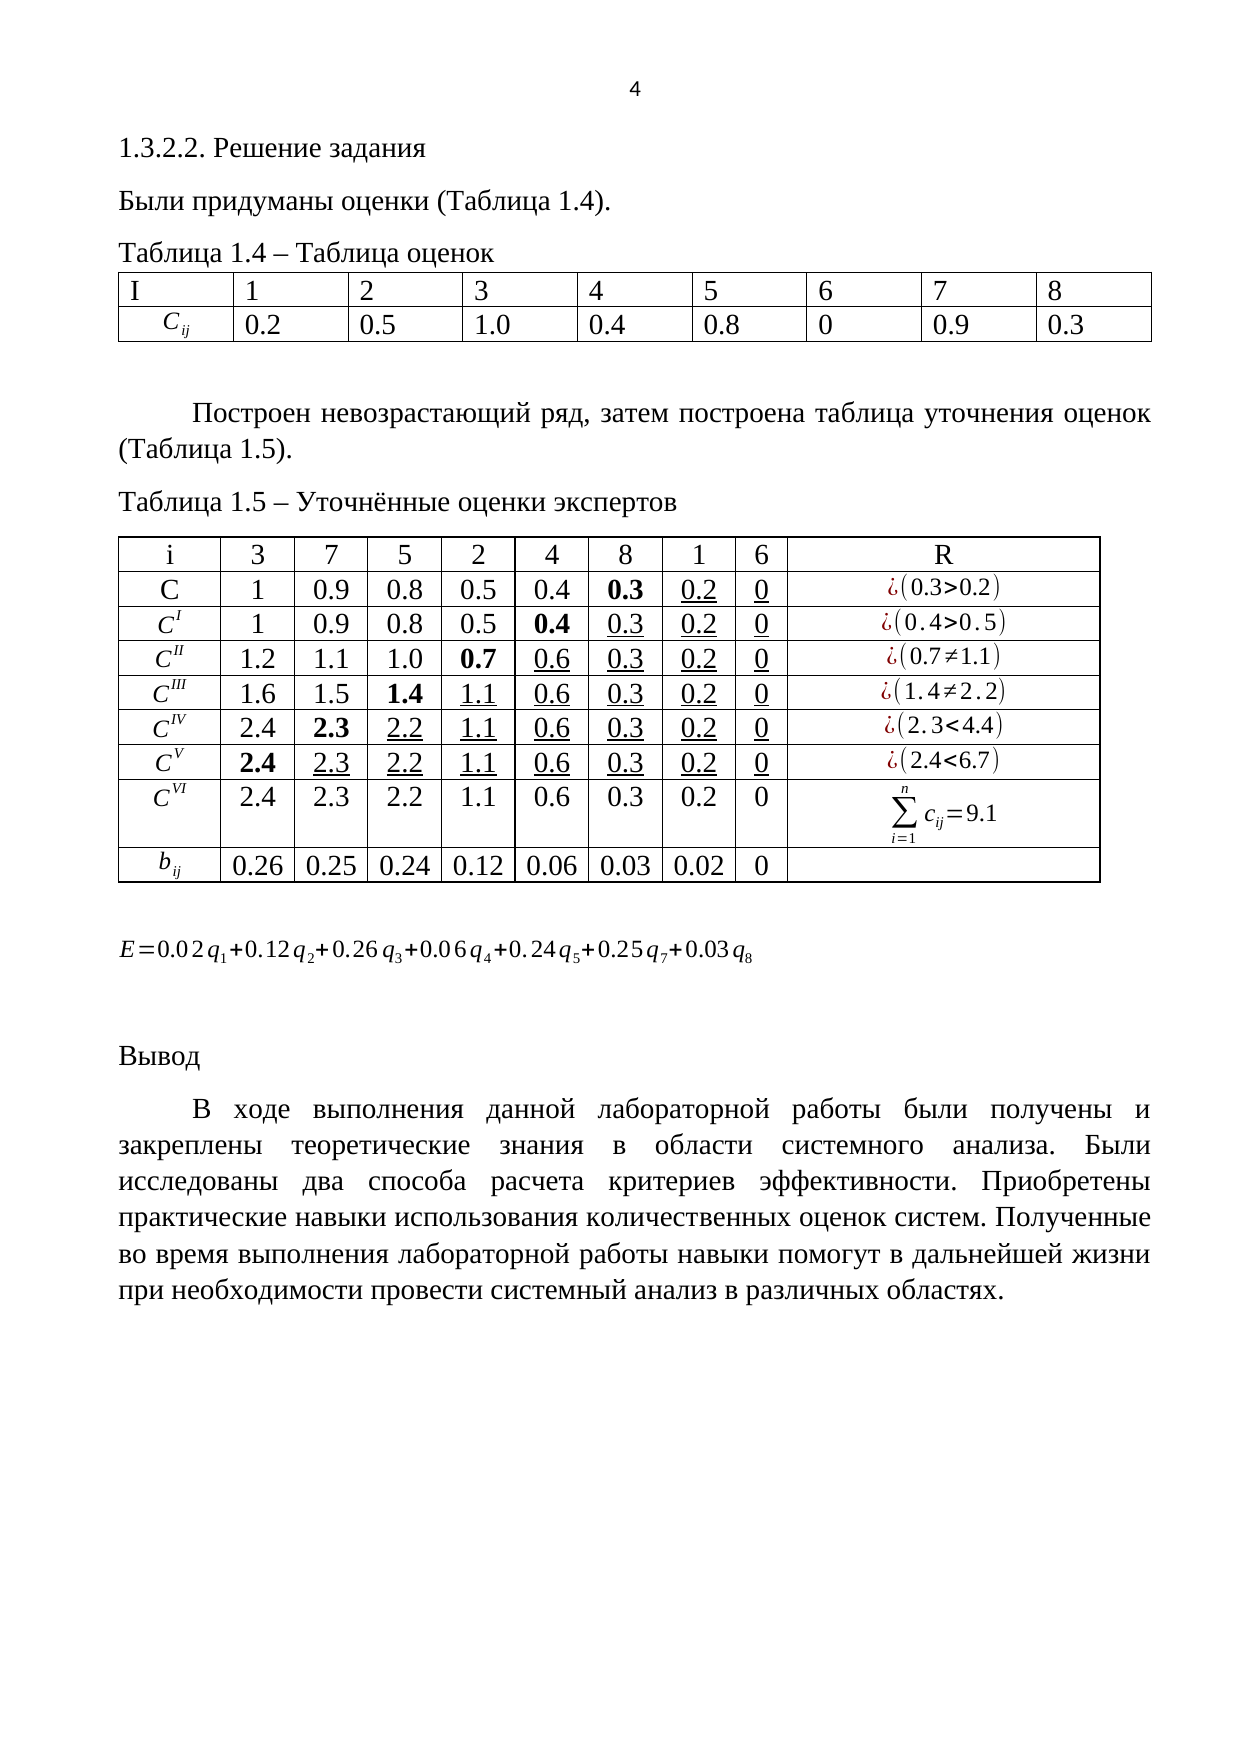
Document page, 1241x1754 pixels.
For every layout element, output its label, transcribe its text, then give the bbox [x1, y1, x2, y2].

table_cell 0.2 [663, 710, 735, 744]
table_cell 2.3 [295, 745, 367, 778]
table_cell 0.3 [589, 641, 662, 675]
table_cell C [119, 572, 220, 606]
table_cell 0.6 [516, 676, 588, 709]
table_header 2 [349, 273, 462, 306]
table_header 1 [663, 538, 735, 571]
table_cell 0.8 [693, 307, 806, 341]
table_cell 0.6 [516, 641, 588, 675]
table_cell 0.25 [295, 848, 367, 881]
text Таблица 1.4 – Таблица оценок [118, 236, 1152, 269]
table_cell 1.1 [442, 780, 514, 847]
table_cell 0.2 [663, 780, 735, 847]
table_header i [119, 538, 220, 571]
table_cell [788, 572, 1099, 606]
table_cell 0.2 [663, 607, 735, 640]
table_cell 2.3 [295, 710, 367, 744]
table_cell 0.26 [221, 848, 294, 881]
table_cell 0.03 [589, 848, 662, 881]
text Таблица 1.5 – Уточнённые оценки экспертов [118, 484, 1152, 517]
table_cell 0.8 [368, 572, 441, 606]
table_cell 1.1 [442, 745, 514, 778]
table_cell 0 [736, 572, 787, 606]
table_cell 2.2 [368, 780, 441, 847]
table_cell 0.5 [349, 307, 462, 341]
table_cell 0.7 [442, 641, 514, 675]
table_cell [788, 607, 1099, 640]
table_cell 0.3 [589, 607, 662, 640]
table_cell 2.4 [221, 745, 294, 778]
table_cell 1.4 [368, 676, 441, 709]
table_cell 1.2 [221, 641, 294, 675]
table_cell [119, 607, 220, 640]
table_cell [788, 710, 1099, 744]
table_cell 0 [736, 607, 787, 640]
table_cell 0.2 [663, 572, 735, 606]
text В ходе выполнения данной лабораторной работы были получены и закреплены теоретические знания в области системного анализа. Были исследованы два способа расчета критериев эффективности. Приобретены практические навыки использования количественных оценок систем. Полученные во время выполнения лабораторной работы навыки помогут в дальнейшей жизни при необходимости провести системный анализ в различных областях. [118, 1091, 1152, 1305]
table_cell 1.0 [368, 641, 441, 675]
table_cell [119, 710, 220, 744]
table_cell [788, 780, 1099, 847]
table_cell [788, 676, 1099, 709]
table_header 4 [578, 273, 692, 306]
table_cell 0 [736, 848, 787, 881]
table_cell [119, 780, 220, 847]
table_cell 1 [221, 607, 294, 640]
table_header 4 [516, 538, 588, 571]
table_cell 2.4 [221, 710, 294, 744]
table_cell 0.3 [589, 780, 662, 847]
table_header 7 [922, 273, 1036, 306]
table_cell [119, 848, 220, 881]
table_header R [788, 538, 1099, 571]
table_cell 1.5 [295, 676, 367, 709]
table_cell 2.2 [368, 745, 441, 778]
table_cell 0 [736, 745, 787, 778]
table_cell 0.9 [922, 307, 1036, 341]
table_cell 1.0 [463, 307, 577, 341]
table_header I [119, 273, 233, 306]
text Были придуманы оценки (Таблица 1.4). [118, 183, 1152, 216]
table_cell 0 [736, 710, 787, 744]
table_cell 0.9 [295, 572, 367, 606]
table_cell 2.4 [221, 780, 294, 847]
table_cell [788, 745, 1099, 778]
table_cell 0.5 [442, 607, 514, 640]
table_cell [119, 745, 220, 778]
text Построен невозрастающий ряд, затем построена таблица уточнения оценок (Таблица 1.5). [118, 395, 1152, 464]
table_cell 0.02 [663, 848, 735, 881]
table_cell [788, 641, 1099, 675]
table_cell [119, 307, 233, 341]
table_header 5 [693, 273, 806, 306]
table_header 5 [368, 538, 441, 571]
table_cell 1.1 [442, 676, 514, 709]
table_cell 0.24 [368, 848, 441, 881]
table_cell 0 [736, 676, 787, 709]
table_cell [788, 848, 1099, 881]
table_cell 0.2 [663, 745, 735, 778]
table_cell 0.4 [516, 572, 588, 606]
table_cell 2.3 [295, 780, 367, 847]
table_cell 0.3 [1037, 307, 1151, 341]
table_cell 1.1 [295, 641, 367, 675]
table_cell 0 [736, 780, 787, 847]
table_cell 0.06 [516, 848, 588, 881]
table_cell 0.6 [516, 745, 588, 778]
table_cell 1 [221, 572, 294, 606]
table_cell 0.6 [516, 780, 588, 847]
table_cell 0.8 [368, 607, 441, 640]
table_header 6 [807, 273, 921, 306]
table_header 3 [463, 273, 577, 306]
table_cell 0 [807, 307, 921, 341]
table_cell 2.2 [368, 710, 441, 744]
table_cell 0.5 [442, 572, 514, 606]
table_cell 0.4 [516, 607, 588, 640]
table_header 7 [295, 538, 367, 571]
table_cell 0 [736, 641, 787, 675]
table_cell 1.1 [442, 710, 514, 744]
table_header 1 [234, 273, 348, 306]
table_cell 0.12 [442, 848, 514, 881]
table_cell 0.2 [663, 641, 735, 675]
table_cell 0.9 [295, 607, 367, 640]
list Решение задания [118, 130, 1152, 163]
table_header 8 [1037, 273, 1151, 306]
table_cell 0.2 [663, 676, 735, 709]
table_cell 0.4 [578, 307, 692, 341]
table_header 3 [221, 538, 294, 571]
table_cell 0.3 [589, 745, 662, 778]
table_cell [119, 641, 220, 675]
table_cell 0.2 [234, 307, 348, 341]
table_cell 1.6 [221, 676, 294, 709]
text Вывод [118, 1038, 1152, 1072]
table_cell 0.3 [589, 710, 662, 744]
table_cell [119, 676, 220, 709]
table_header 2 [442, 538, 514, 571]
table_header 6 [736, 538, 787, 571]
table_cell 0.6 [516, 710, 588, 744]
table_cell 0.3 [589, 676, 662, 709]
table_header 8 [589, 538, 662, 571]
table_cell 0.3 [589, 572, 662, 606]
